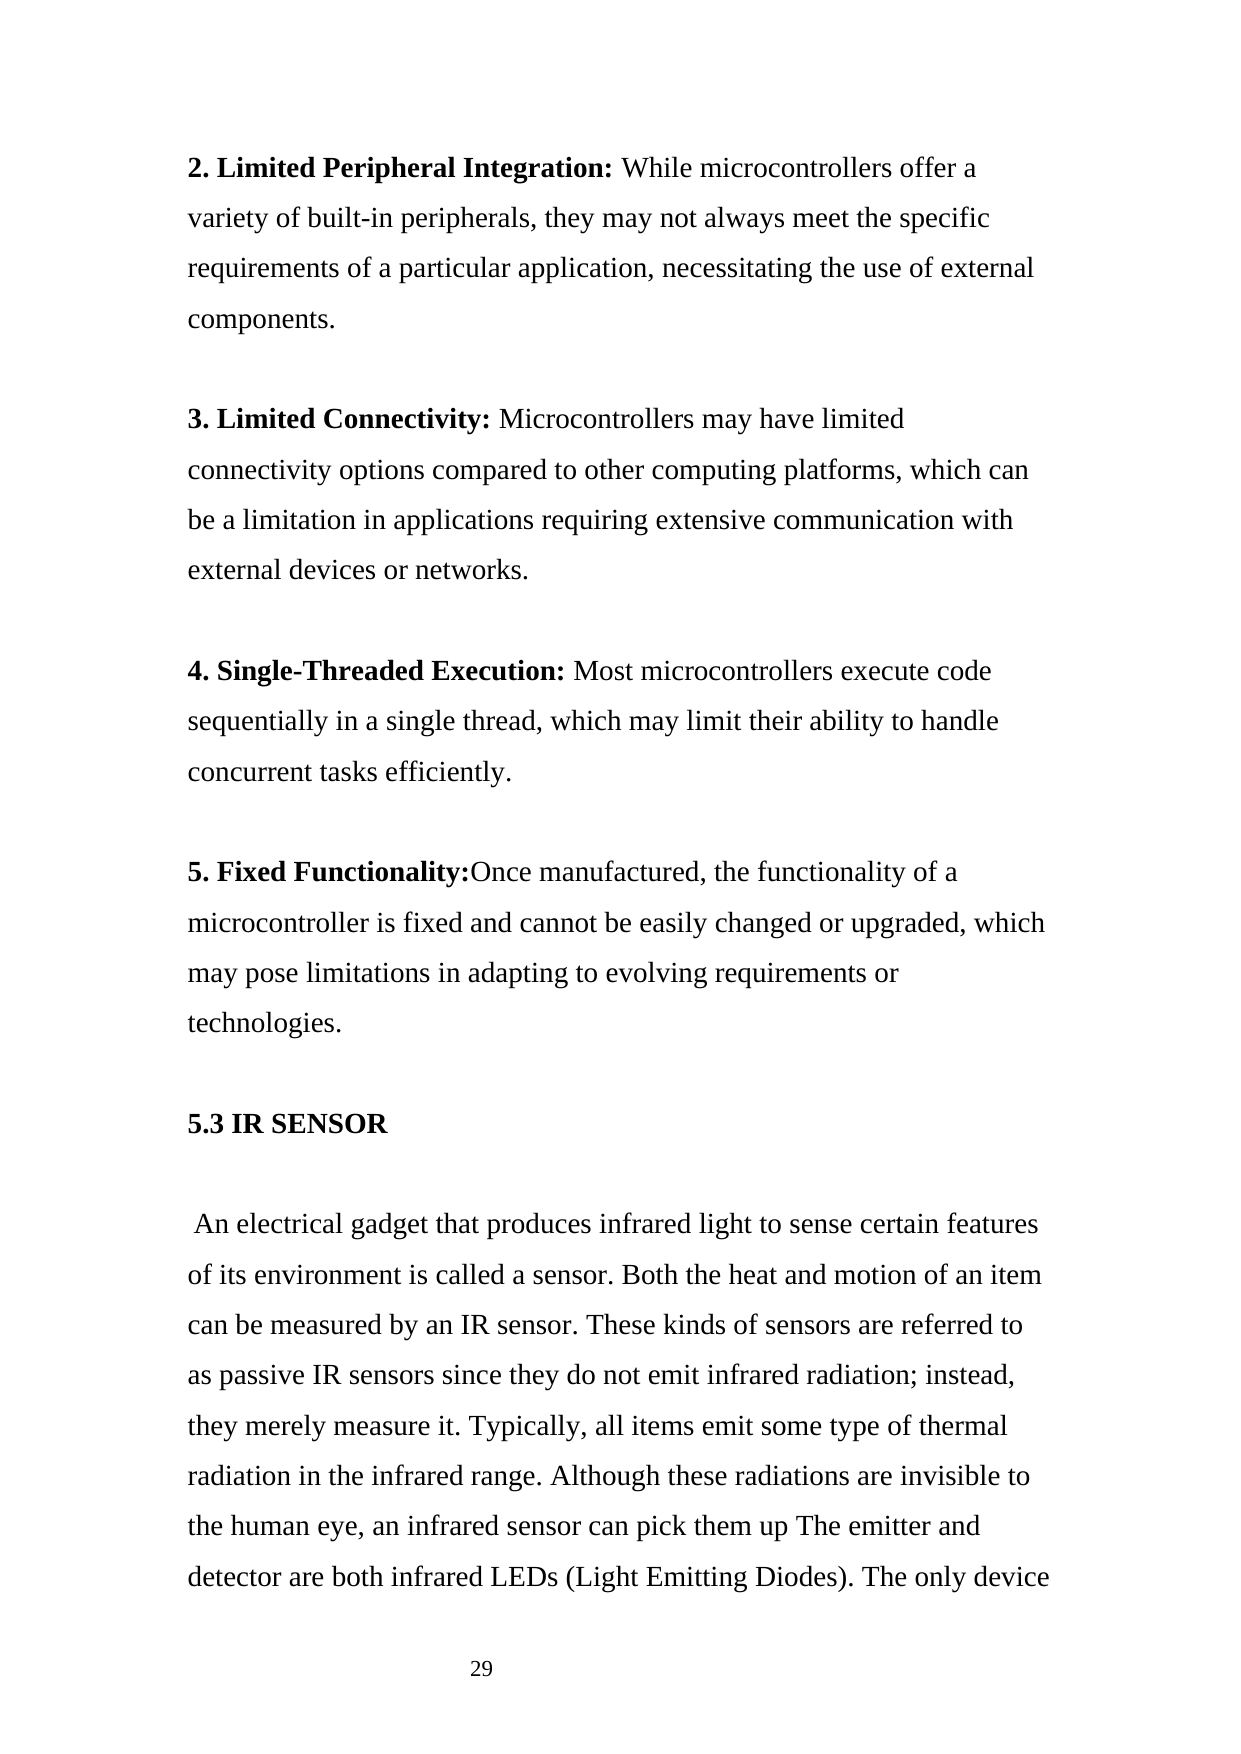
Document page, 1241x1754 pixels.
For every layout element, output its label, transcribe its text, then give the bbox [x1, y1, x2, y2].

text 5.3 IR SENSOR [187, 1106, 1053, 1139]
text 3. Limited Connectivity: Microcontrollers may have limited connectivity options compared to other computing platforms, which can be a limitation in applications requiring extensive communication with external devices or networks. [187, 402, 1053, 586]
text 2. Limited Peripheral Integration: While microcontrollers offer a variety of built-in peripherals, they may not always meet the specific requirements of a particular application, necessitating the use of external components. [187, 150, 1053, 334]
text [187, 1207, 1053, 1592]
text 5. Fixed Functionality:Once manufactured, the functionality of a microcontroller is fixed and cannot be easily changed or upgraded, which may pose limitations in adapting to evolving requirements or technologies. [187, 854, 1053, 1039]
text 4. Single-Threaded Execution: Most microcontrollers execute code sequentially in a single thread, which may limit their ability to handle concurrent tasks efficiently. [187, 653, 1053, 787]
